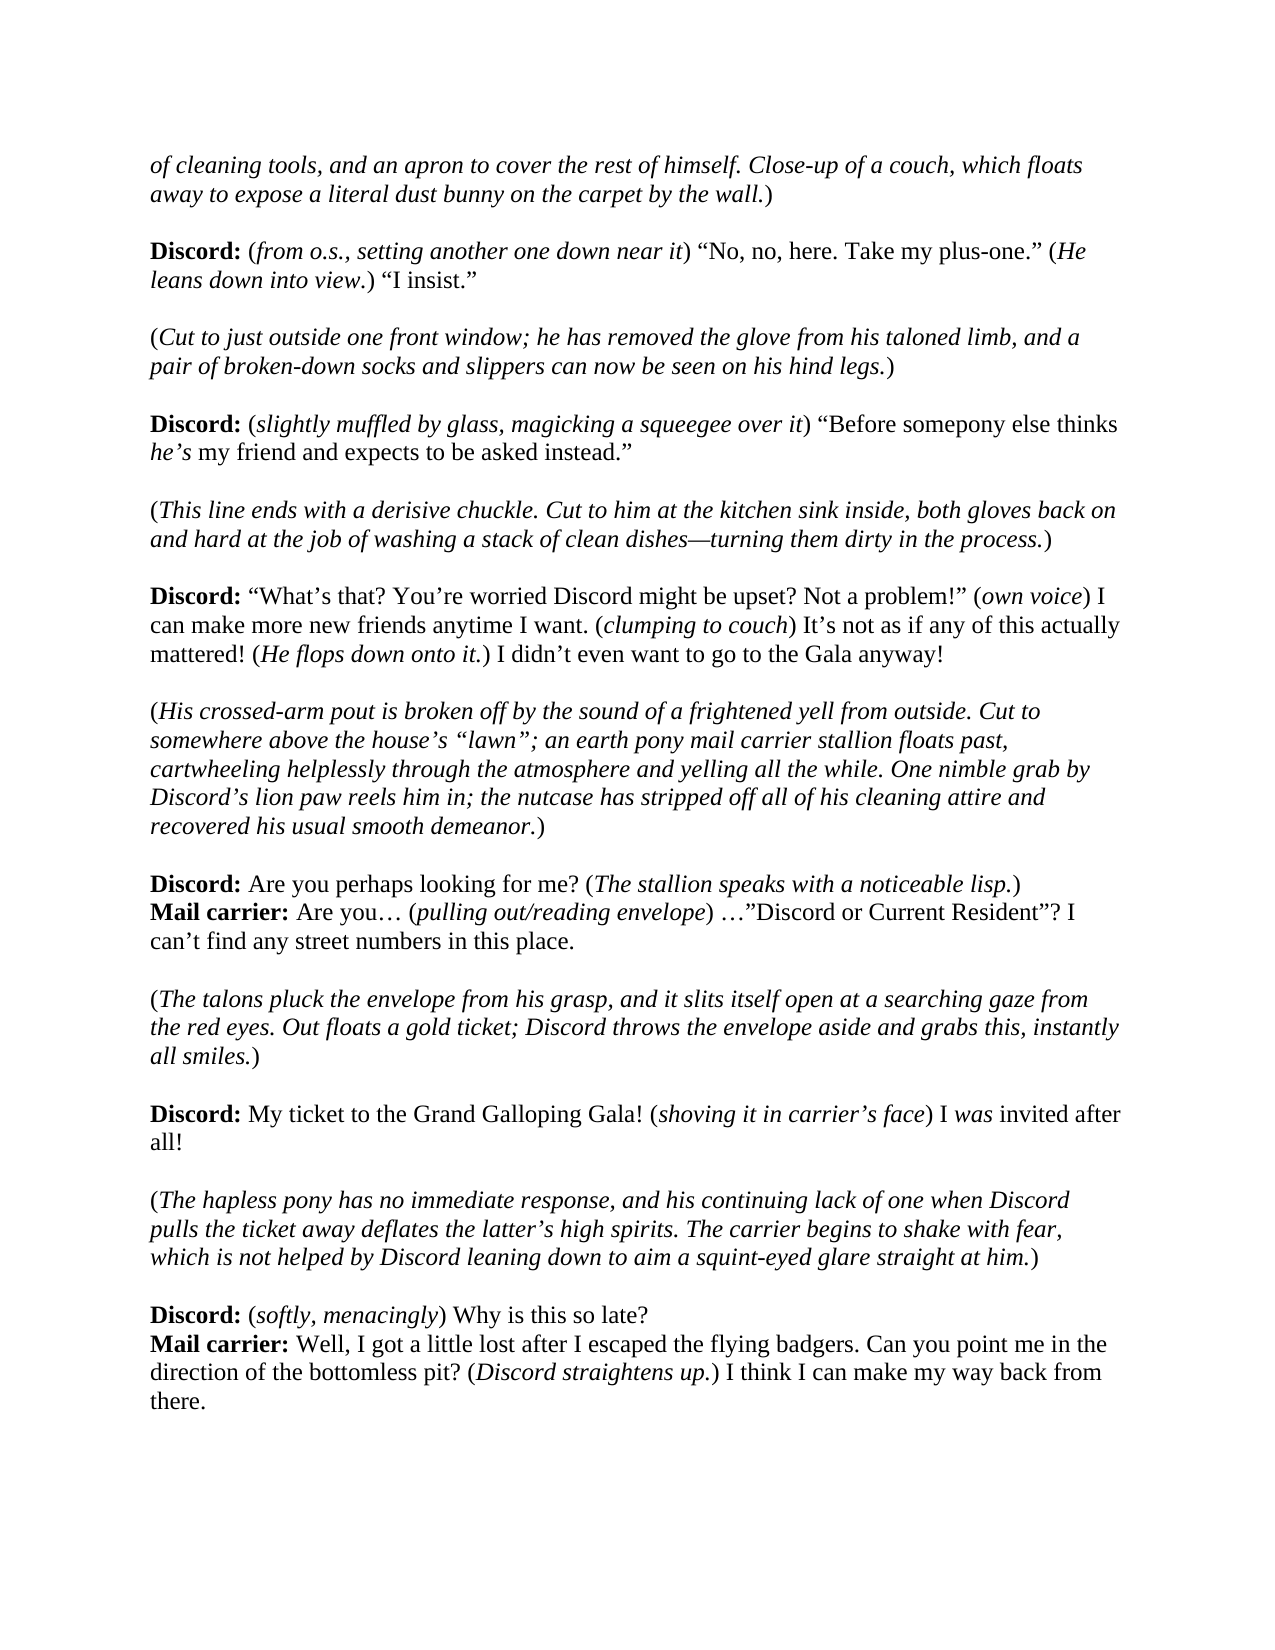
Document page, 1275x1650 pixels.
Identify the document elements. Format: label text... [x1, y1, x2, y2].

text (This line ends with a derisive chuckle. Cut to him at the kitchen sink inside, both gloves back on and hard at the job of washing a stack of clean dishes—turning them dirty in the process.) [150, 495, 1125, 552]
text Mail carrier: Are you… (pulling out/reading envelope) …”Discord or Current Resident”? I can’t find any street numbers in this place. [150, 897, 1125, 955]
text Discord: (slightly muffled by glass, magicking a squeegee over it) “Before somepony else thinks he’s my friend and expects to be asked instead.” [150, 409, 1125, 466]
text Discord: My ticket to the Grand Galloping Gala! (shoving it in carrier’s face) I was invited after all! [150, 1099, 1125, 1156]
text Mail carrier: Well, I got a little lost after I escaped the flying badgers. Can you point me in the direction of the bottomless pit? (Discord straightens up.) I think I can make my way back from there. [150, 1329, 1125, 1415]
text Discord: Are you perhaps looking for me? (The stallion speaks with a noticeable lisp.) [150, 869, 1125, 897]
text (Cut to just outside one front window; he has removed the glove from his taloned limb, and a pair of broken-down socks and slippers can now be seen on his hind legs.) [150, 322, 1125, 380]
text Discord: (from o.s., setting another one down near it) “No, no, here. Take my plus-one.” (He leans down into view.) “I insist.” [150, 236, 1125, 294]
text Discord: (softly, menacingly) Why is this so late? [150, 1300, 1125, 1329]
text Discord: “What’s that? You’re worried Discord might be upset? Not a problem!” (own voice) I can make more new friends anytime I want. (clumping to couch) It’s not as if any of this actually mattered! (He flops down onto it.) I didn’t even want to go to the Gala anyway! [150, 581, 1125, 667]
text (His crossed-arm pout is broken off by the sound of a frightened yell from outside. Cut to somewhere above the house’s “lawn”; an earth pony mail carrier stallion floats past, cartwheeling helplessly through the atmosphere and yelling all the while. One nimble grab by Discord’s lion paw reels him in; the nutcase has stripped off all of his cleaning attire and recovered his usual smooth demeanor.) [150, 696, 1125, 840]
text (The talons pluck the envelope from his grasp, and it slits itself open at a searching gaze from the red eyes. Out floats a gold ticket; Discord throws the envelope aside and grabs this, instantly all smiles.) [150, 984, 1125, 1070]
text (The hapless pony has no immediate response, and his continuing lack of one when Discord pulls the ticket away deflates the latter’s high spirits. The carrier begins to shake with fear, which is not helped by Discord leaning down to aim a squint-eyed glare straight at him.) [150, 1185, 1125, 1271]
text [150, 150, 1125, 207]
